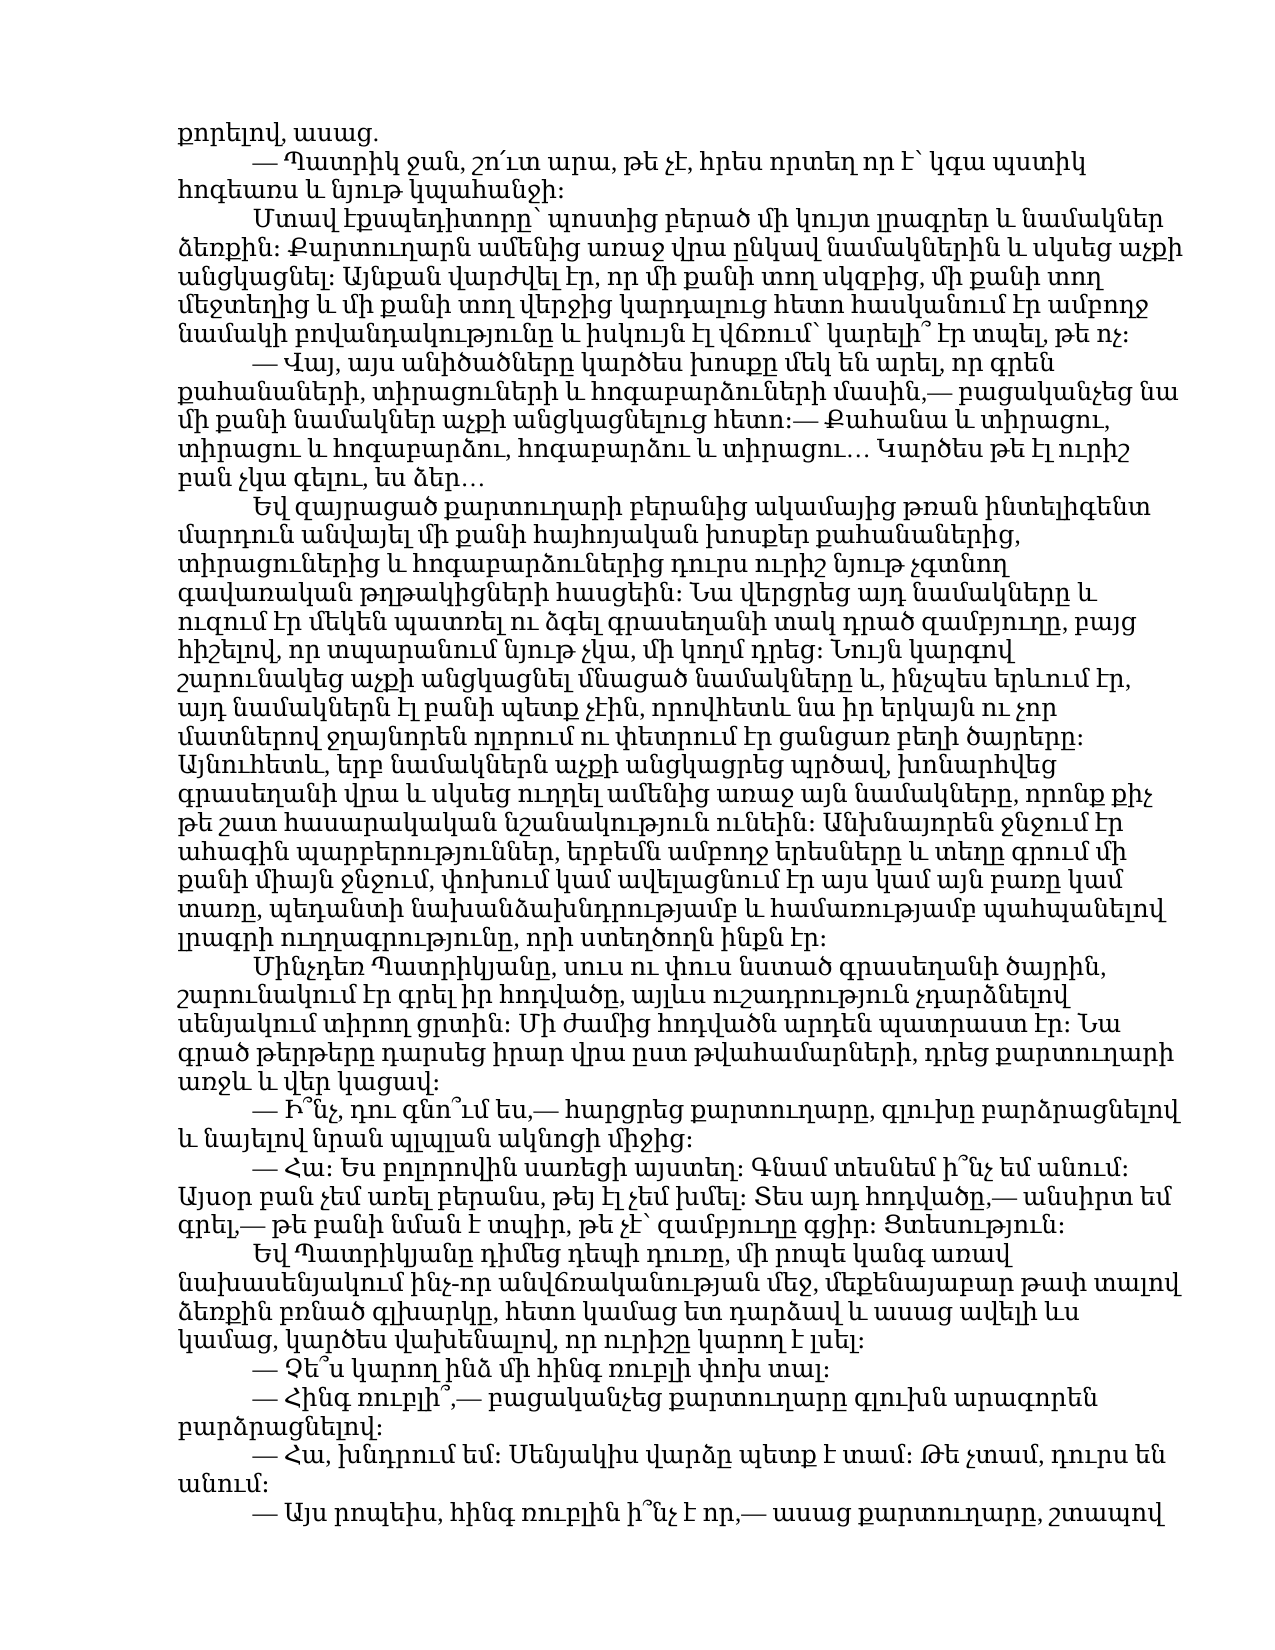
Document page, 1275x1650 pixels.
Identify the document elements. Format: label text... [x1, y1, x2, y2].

text — Հա, խնդրում եմ։ Սենյակիս վարձը պետք է տամ։ Թե չտամ, դուրս են անում։ [177, 1441, 1186, 1498]
text — Վայ, այս անիծածները կարծես խոսքը մեկ են արել, որ գրեն քահանաների, տիրացուների և հոգաբարձուների մասին,— բացականչեց նա մի քանի նամակներ աչքի անցկացնելուց հետո։— Քահանա և տիրացու, տիրացու և հոգաբարձու, հոգաբարձու և տիրացու… Կարծես թե էլ ուրիշ բան չկա գելու, ես ձեր… [177, 348, 1186, 492]
text — Ի՞նչ, դու գնո՞ւմ ես,— հարցրեց քարտուղարը, գլուխը բարձրացնելով և նայելով նրան պլպլան ակնոցի միջից։ [177, 1096, 1186, 1153]
text Եվ զայրացած քարտուղարի բերանից ակամայից թռան ինտելիգենտ մարդուն անվայել մի քանի հայհոյական խոսքեր քահանաներից, տիրացուներից և հոգաբարձուներից դուրս ուրիշ նյութ չգտնող գավառական թղթակիցների հասցեին։ Նա վերցրեց այդ նամակները և ուզում էր մեկեն պատռել ու ձգել գրասեղանի տակ դրած զամբյուղը, բայց հիշելով, որ տպարանում նյութ չկա, մի կողմ դրեց։ Նույն կարգով շարունակեց աչքի անցկացնել մնացած նամակները և, ինչպես երևում էր, այդ նամակներն էլ բանի պետք չէին, որովհետև նա իր երկայն ու չոր մատներով ջղայնորեն ոլորում ու փետրում էր ցանցառ բեղի ծայրերը։ Այնուհետև, երբ նամակներն աչքի անցկացրեց պրծավ, խոնարհվեց գրասեղանի վրա և սկսեց ուղղել ամենից առաջ այն նամակները, որոնք քիչ թե շատ հասարակական նշանակություն ունեին։ Անխնայորեն ջնջում էր ահագին պարբերություններ, երբեմն ամբողջ երեսները և տեղը գրում մի քանի միայն ջնջում, փոխում կամ ավելացնում էր այս կամ այն բառը կամ տառը, պեդանտի նախանձախնդրությամբ և համառությամբ պահպանելով լրագրի ուղղագրությունը, որի ստեղծողն ինքն էր։ [177, 492, 1186, 952]
text — Չե՞ս կարող ինձ մի հինգ ռուբլի փոխ տալ։ [177, 1354, 1186, 1383]
text — Հա։ Ես բոլորովին սառեցի այստեղ։ Գնամ տեսնեմ ի՞նչ եմ անում։ Այսօր բան չեմ առել բերանս, թեյ էլ չեմ խմել։ Տես այդ հոդվածը,— անսիրտ եմ գրել,— թե բանի նման է տպիր, թե չէ՝ զամբյուղը գցիր։ Ցտեսություն։ [177, 1153, 1186, 1239]
text Եվ Պատրիկյանը դիմեց դեպի դուռը, մի րոպե կանգ առավ նախասենյակում ինչ-որ անվճռականության մեջ, մեքենայաբար թափ տալով ձեռքին բռնած գլխարկը, հետո կամաց ետ դարձավ և ասաց ավելի ևս կամաց, կարծես վախենալով, որ ուրիշը կարող է լսել։ [177, 1239, 1186, 1354]
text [177, 118, 1186, 147]
text — Պատրիկ ջան, շո՛ւտ արա, թե չէ, հրես որտեղ որ է՝ կգա պստիկ հոգեառս և նյութ կպահանջի։ [177, 147, 1186, 204]
text Մտավ էքսպեդիտորը՝ պոստից բերած մի կույտ լրագրեր և նամակներ ձեռքին։ Քարտուղարն ամենից առաջ վրա ընկավ նամակներին և սկսեց աչքի անցկացնել։ Այնքան վարժվել էր, որ մի քանի տող սկզբից, մի քանի տող մեջտեղից և մի քանի տող վերջից կարդալուց հետո հասկանում էր ամբողջ նամակի բովանդակությունը և իսկույն էլ վճռում՝ կարելի՞ էր տպել, թե ոչ։ [177, 204, 1186, 348]
text — Հինգ ռուբլի՞,— բացականչեց քարտուղարը գլուխն արագորեն բարձրացնելով։ [177, 1383, 1186, 1441]
text Մինչդեռ Պատրիկյանը, սուս ու փուս նստած գրասեղանի ծայրին, շարունակում էր գրել իր հոդվածը, այլևս ուշադրություն չդարձնելով սենյակում տիրող ցրտին։ Մի ժամից հոդվածն արդեն պատրաստ էր։ Նա գրած թերթերը դարսեց իրար վրա ըստ թվահամարների, դրեց քարտուղարի առջև և վեր կացավ։ [177, 952, 1186, 1096]
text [177, 1498, 1186, 1527]
